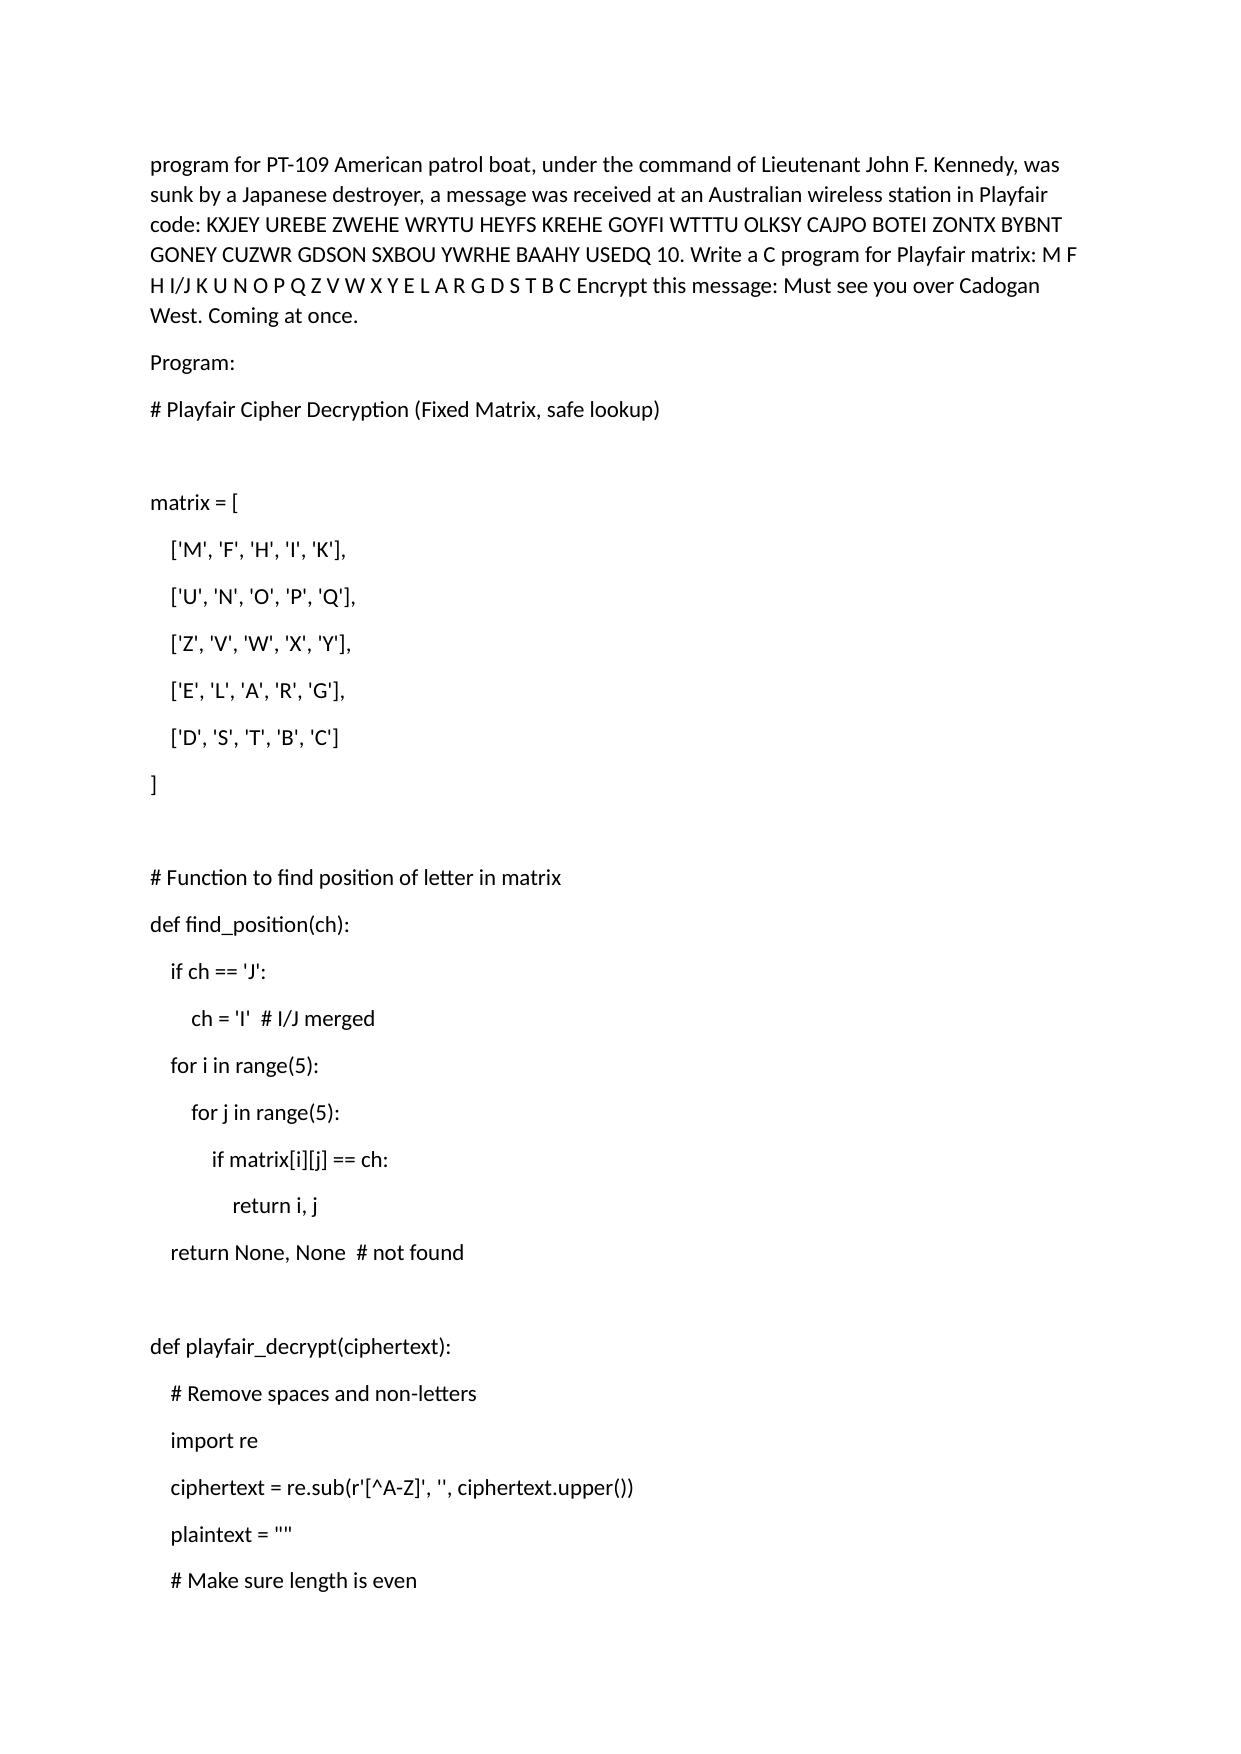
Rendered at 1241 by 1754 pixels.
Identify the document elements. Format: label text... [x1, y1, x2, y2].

text # Function to find position of letter in matrix [150, 863, 1090, 892]
text for j in range(5): [150, 1098, 1090, 1126]
text matrix = [ [150, 488, 1090, 517]
text # Playfair Cipher Decryption (Fixed Matrix, safe lookup) [150, 395, 1090, 423]
text ] [150, 770, 1090, 798]
text ['M', 'F', 'H', 'I', 'K'], [150, 535, 1090, 563]
text program for PT-109 American patrol boat, under the command of Lieutenant John F. Kennedy, was sunk by a Japanese destroyer, a message was received at an Australian wireless station in Playfair code: KXJEY UREBE ZWEHE WRYTU HEYFS KREHE GOYFI WTTTU OLKSY CAJPO BOTEI ZONTX BYBNT GONEY CUZWR GDSON SXBOU YWRHE BAAHY USEDQ 10. Write a C program for Playfair matrix: M F H I/J K U N O P Q Z V W X Y E L A R G D S T B C Encrypt this message: Must see you over Cadogan West. Coming at once. [150, 150, 1090, 329]
text # Make sure length is even [150, 1567, 1090, 1595]
text ciphertext = re.sub(r'[^A-Z]', '', ciphertext.upper()) [150, 1473, 1090, 1501]
text import re [150, 1426, 1090, 1454]
text if matrix[i][j] == ch: [150, 1145, 1090, 1173]
text return i, j [150, 1192, 1090, 1220]
text def playfair_decrypt(ciphertext): [150, 1332, 1090, 1360]
text # Remove spaces and non-letters [150, 1379, 1090, 1407]
text ['U', 'N', 'O', 'P', 'Q'], [150, 582, 1090, 610]
text plaintext = "" [150, 1520, 1090, 1548]
text def find_position(ch): [150, 910, 1090, 938]
text if ch == 'J': [150, 957, 1090, 985]
text return None, None # not found [150, 1238, 1090, 1267]
text for i in range(5): [150, 1051, 1090, 1079]
text ['D', 'S', 'T', 'B', 'C'] [150, 723, 1090, 751]
text ['Z', 'V', 'W', 'X', 'Y'], [150, 629, 1090, 657]
text ch = 'I' # I/J merged [150, 1004, 1090, 1032]
text Program: [150, 348, 1090, 376]
text ['E', 'L', 'A', 'R', 'G'], [150, 676, 1090, 704]
